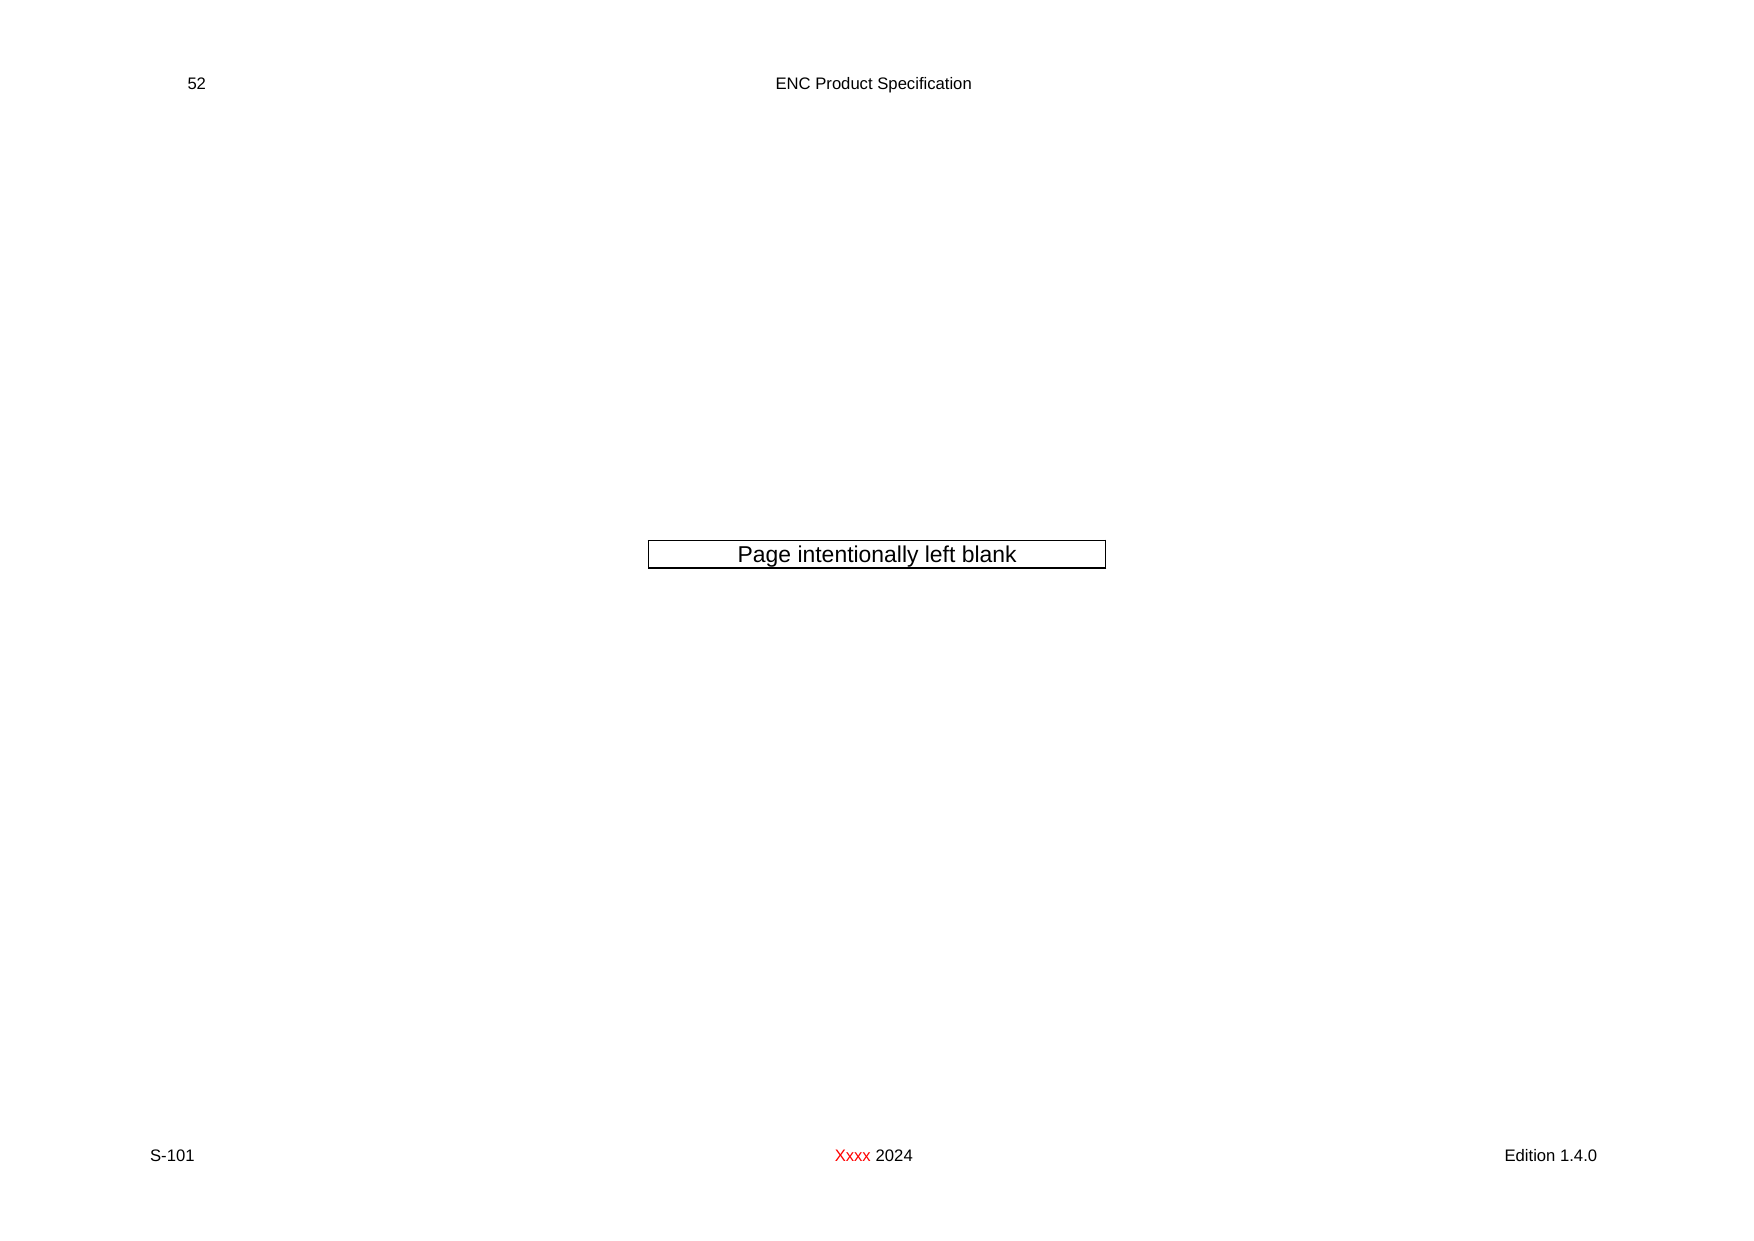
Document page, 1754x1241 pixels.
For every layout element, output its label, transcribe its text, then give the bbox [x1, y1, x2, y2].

text Page intentionally left blank [649, 541, 1105, 567]
